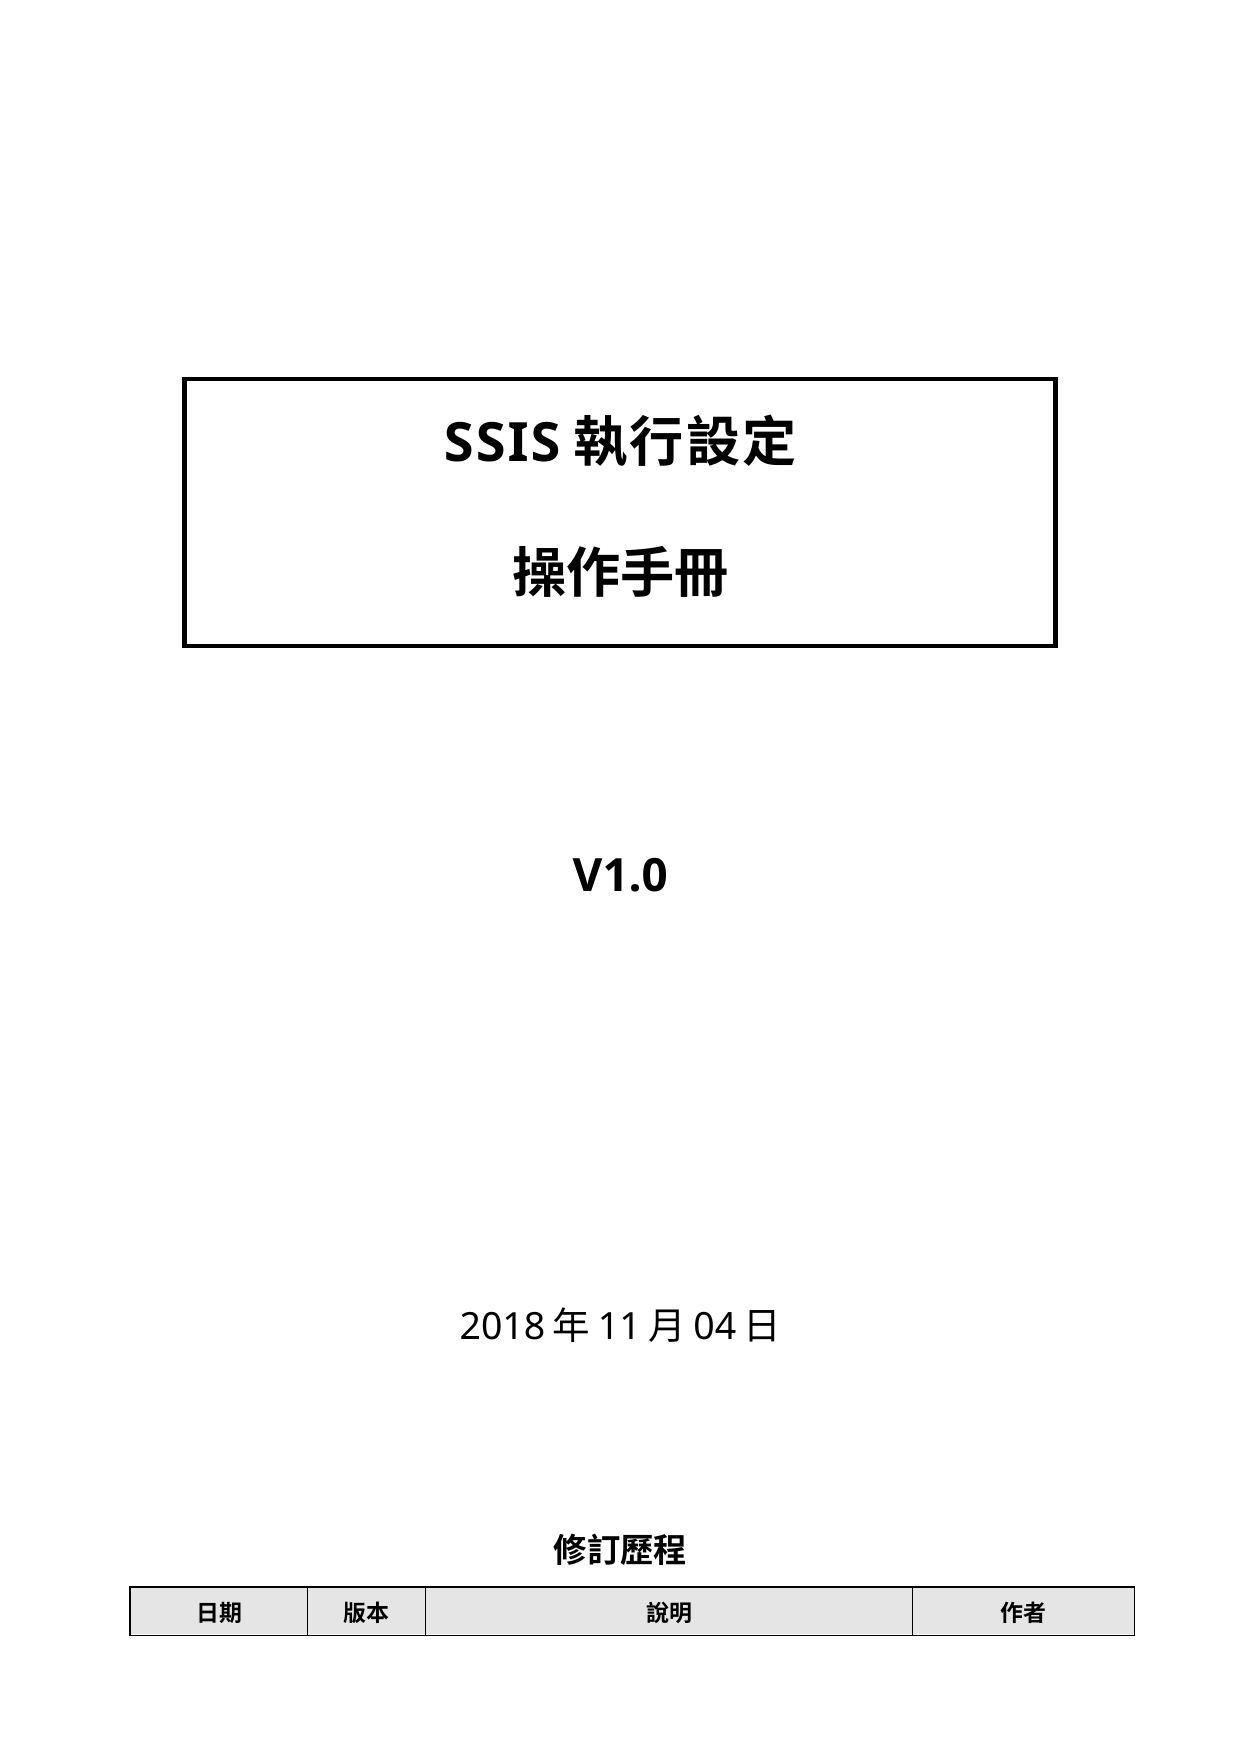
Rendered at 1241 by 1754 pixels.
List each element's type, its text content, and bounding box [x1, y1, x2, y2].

text 2018年11月04日 [118, 1286, 1122, 1361]
table_header 作者 [913, 1588, 1134, 1634]
text V1.0 [118, 836, 1122, 911]
table_header 日期 [131, 1588, 307, 1634]
table_header 版本 [308, 1588, 425, 1634]
table_header SSIS執行設定 操作手冊 [187, 381, 1053, 644]
text 修訂歷程 [118, 1511, 1122, 1586]
table_header 說明 [426, 1588, 912, 1634]
